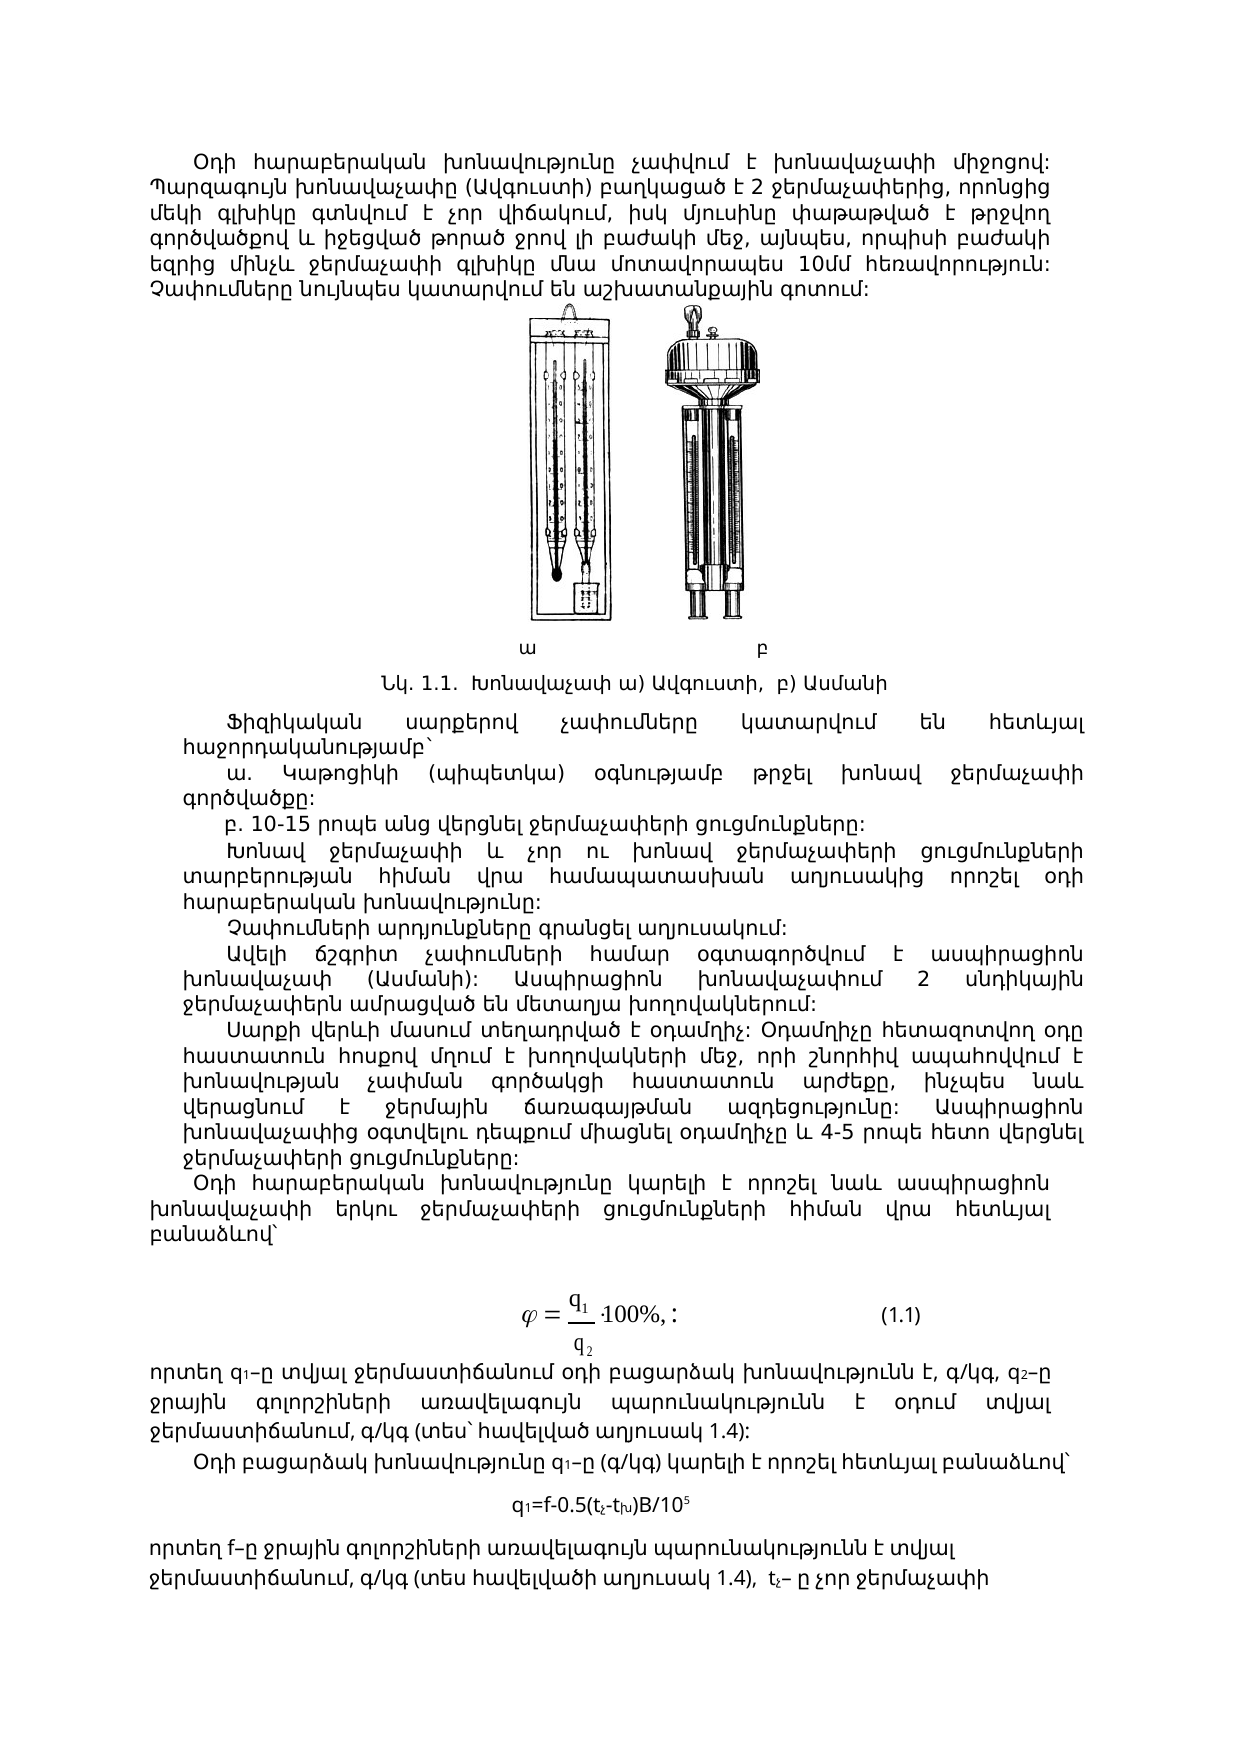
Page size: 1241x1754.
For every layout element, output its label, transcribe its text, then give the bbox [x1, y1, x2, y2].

text q1=f-0.5(tչ-tխ)B/105 [176, 1490, 1025, 1518]
text Օդի հարաբերական խոնավությունը չափվում է խոնավաչափի միջոցով: Պարզագույն խոնավաչափը (Ավգուստի) բաղկացած է 2 ջերմաչափերից, որոնցից մեկի գլխիկը գտնվում է չոր վիճակում, իսկ մյուսինը փաթաթված է թրջվող գործվածքով և իջեցված թորած ջրով լի բաժակի մեջ, այնպես, որպիսի բաժակի եզրից մինչև ջերմաչափի գլխիկը մնա մոտավորապես 10մմ հեռավորություն: Չափումները նույնպես կատարվում են աշխատանքային գոտում: [149, 150, 1051, 301]
text ա. Կաթոցիկի (պիպետկա) օգնությամբ թրջել խոնավ ջերմաչափի գործվածքը: [182, 761, 1084, 811]
text Օդի հարաբերական խոնավությունը կարելի է որոշել նաև ասպիրացիոն խոնավաչափի երկու ջերմաչափերի ցուցմունքների հիման վրա հետևյալ բանաձևով՝ [149, 1171, 1051, 1247]
text ա բ [369, 637, 918, 659]
picture [527, 303, 760, 624]
text Ավելի ճշգրիտ չափումների համար օգտագործվում է ասպիրացիոն խոնավաչափ (Ասմանի): Ասպիրացիոն խոնավաչափում 2 սնդիկային ջերմաչափերն ամրացված են մետաղյա խողովակներում: [182, 942, 1084, 1017]
text բ. 10-15 րոպե անց վերցնել ջերմաչափերի ցուցմունքները: [224, 812, 1079, 837]
text Խոնավ ջերմաչափի և չոր ու խոնավ ջերմաչափերի ցուցմունքների տարբերության հիման վրա համապատասխան աղյուսակից որոշել օդի հարաբերական խոնավությունը: [182, 839, 1084, 914]
text Օդի բացարձակ խոնավությունը q1–ը (գ/կգ) կարելի է որոշել հետևյալ բանաձևով՝ [149, 1447, 1084, 1475]
text Չափումների արդյունքները գրանցել աղյուսակում: [227, 916, 1084, 940]
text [148, 1533, 1052, 1591]
text Սարքի վերևի մասում տեղադրված է օդամղիչ: Օդամղիչը հետազոտվող օդը հաստատուն հոսքով մղում է խողովակների մեջ, որի շնորհիվ ապահովվում է խոնավության չափման գործակցի հաստատուն արժեքը, ինչպես նաև վերացնում է ջերմային ճառագայթման ազդեցությունը: Ասպիրացիոն խոնավաչափից օգտվելու դեպքում միացնել օդամղիչը և 4-5 րոպե հետո վերցնել ջերմաչափերի ցուցմունքները: [182, 1018, 1084, 1170]
text որտեղ q1–ը տվյալ ջերմաստիճանում օդի բացարձակ խոնավությունն է, գ/կգ, q2–ը ջրային գոլորշիների առավելագույն պարունակությունն է օդում տվյալ ջերմաստիճանում, գ/կգ (տես՝ հավելված աղյուսակ 1.4): [149, 1357, 1051, 1445]
text Նկ. 1.1. Խոնավաչափ ա) Ավգուստի, բ) Ասմանի [179, 672, 1090, 695]
text Ֆիզիկական սարքերով չափումները կատարվում են հետևյալ հաջորդականությամբ` [182, 710, 1084, 759]
